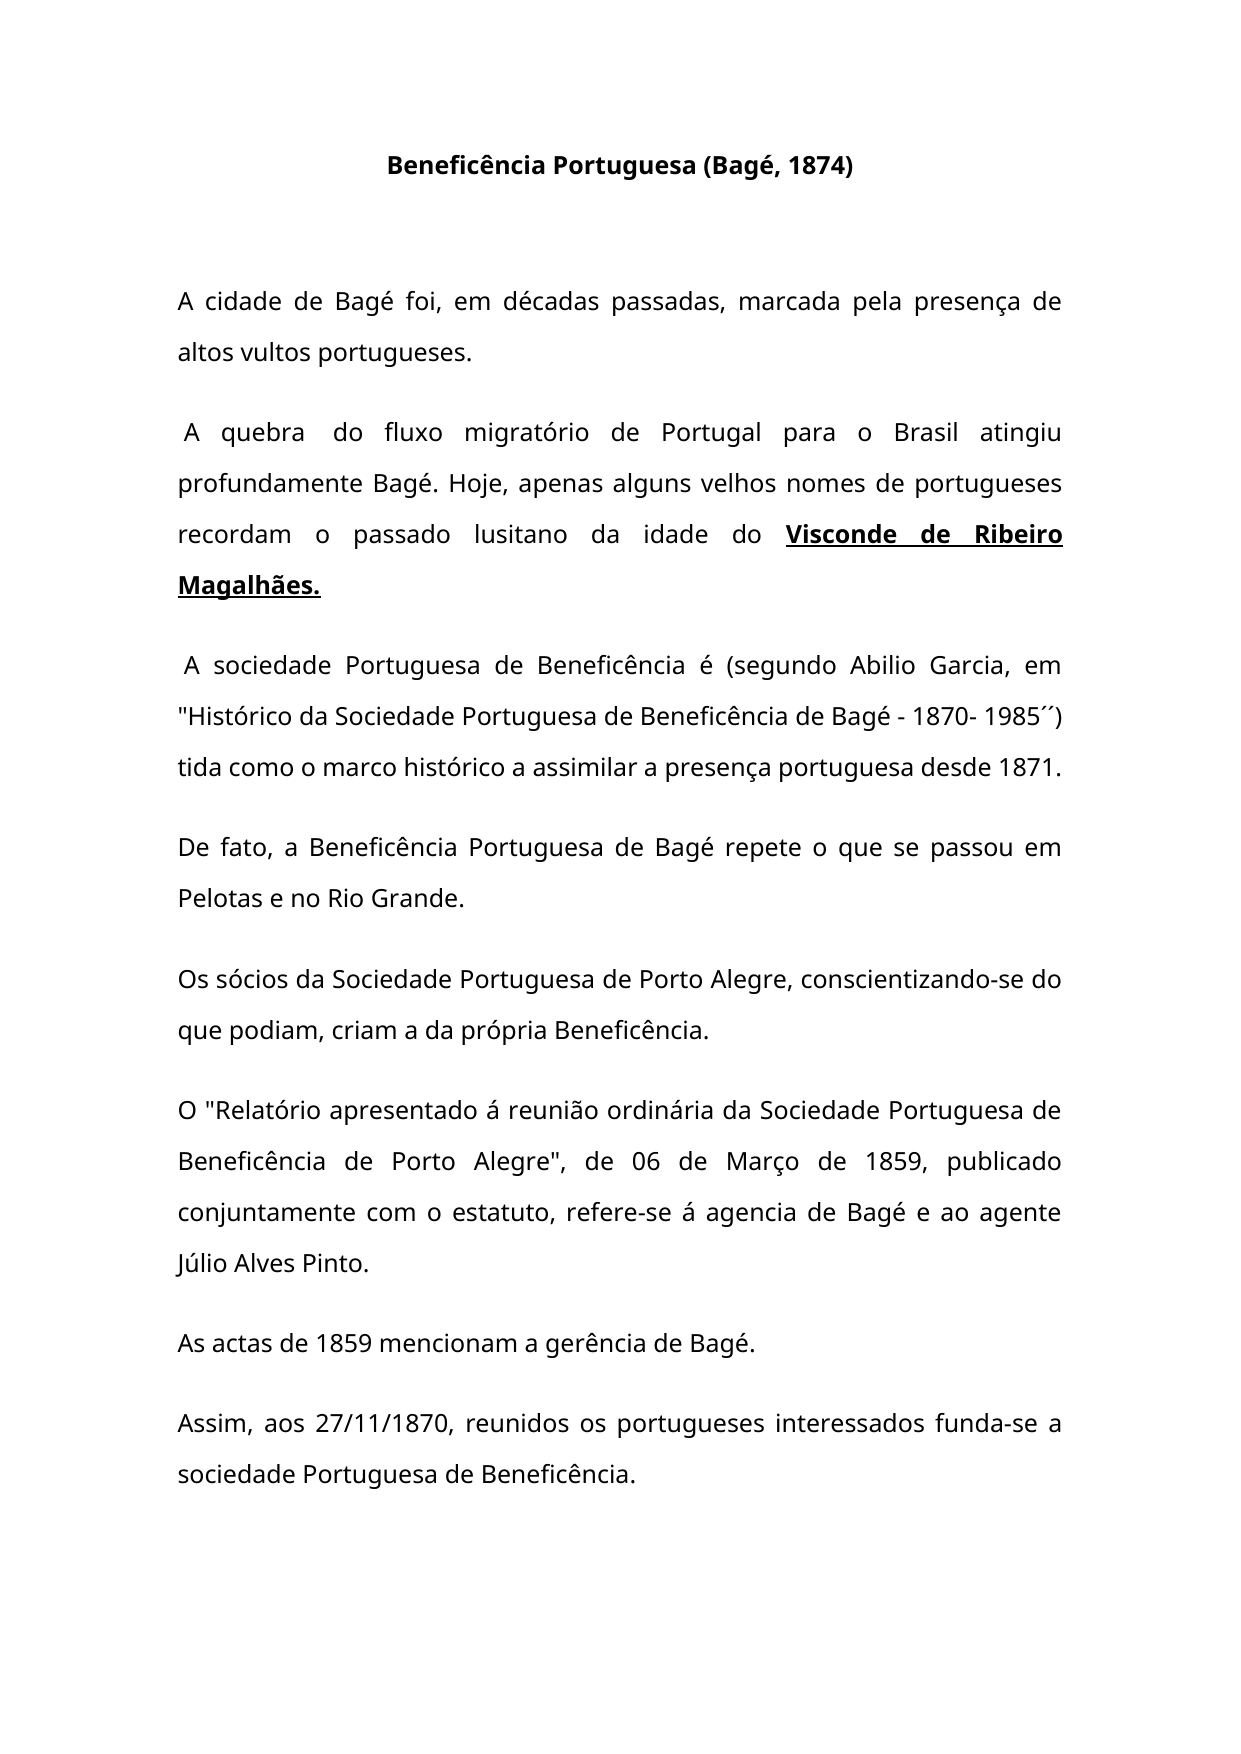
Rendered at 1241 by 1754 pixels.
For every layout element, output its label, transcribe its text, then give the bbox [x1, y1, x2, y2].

text Os sócios da Sociedade Portuguesa de Porto Alegre, conscientizando-se do que podiam, criam a da própria Beneficência. [177, 961, 1063, 1046]
text O "Relatório apresentado á reunião ordinária da Sociedade Portuguesa de Beneficência de Porto Alegre", de 06 de Março de 1859, publicado conjuntamente com o estatuto, refere-se á agencia de Bagé e ao agente Júlio Alves Pinto. [177, 1092, 1063, 1280]
text Assim, aos 27/11/1870, reunidos os portugueses interessados funda-se a sociedade Portuguesa de Beneficência. [177, 1406, 1063, 1491]
text As actas de 1859 mencionam a gerência de Bagé. [177, 1326, 1063, 1360]
text A quebra do fluxo migratório de Portugal para o Brasil atingiu profundamente Bagé. Hoje, apenas alguns velhos nomes de portugueses recordam o passado lusitano da idade do Visconde de Ribeiro Magalhães. [177, 414, 1063, 602]
text De fato, a Beneficência Portuguesa de Bagé repete o que se passou em Pelotas e no Rio Grande. [177, 830, 1063, 915]
text Beneficência Portuguesa (Bagé, 1874) [177, 148, 1063, 182]
text A sociedade Portuguesa de Beneficência é (segundo Abilio Garcia, em "Histórico da Sociedade Portuguesa de Beneficência de Bagé - 1870- 1985´´) tida como o marco histórico a assimilar a presença portuguesa desde 1871. [177, 648, 1063, 784]
text A cidade de Bagé foi, em décadas passadas, marcada pela presença de altos vultos portugueses. [177, 283, 1063, 368]
